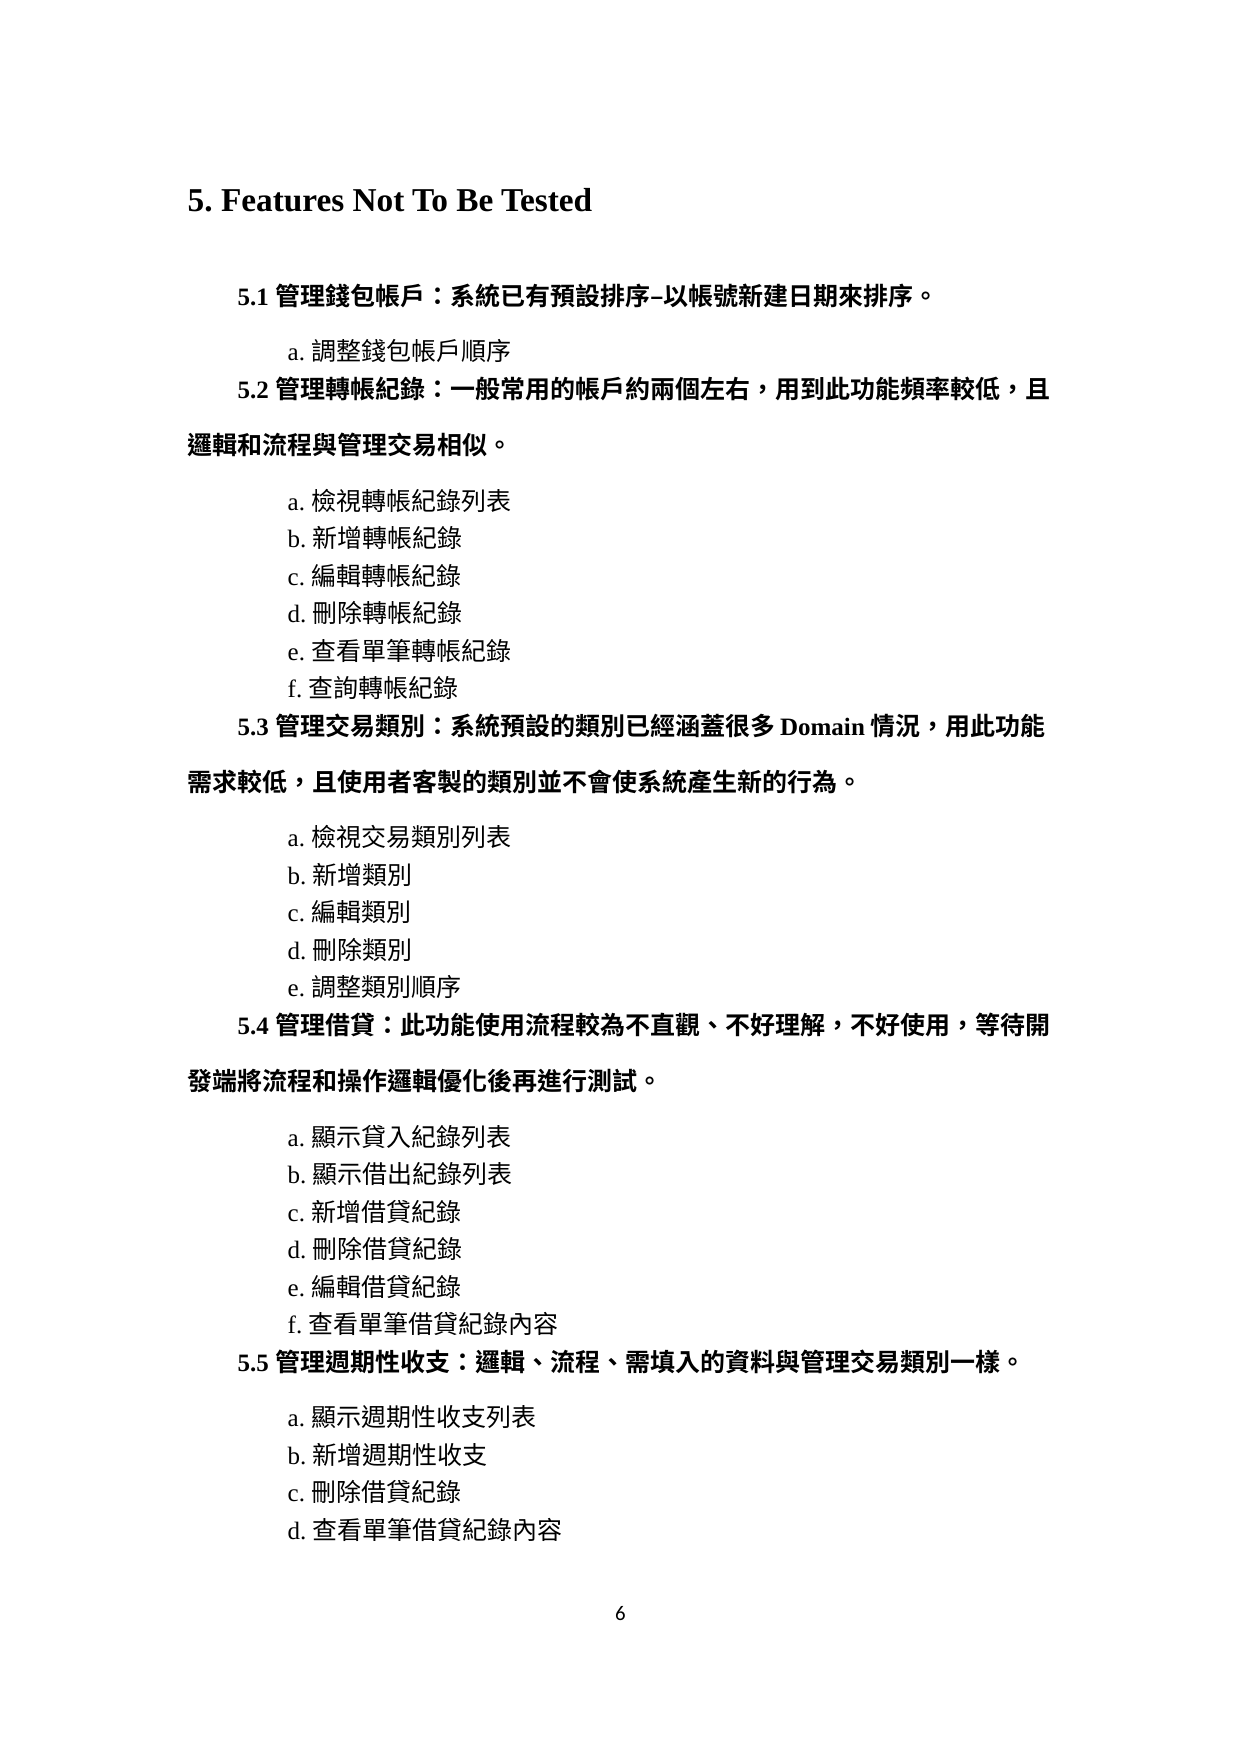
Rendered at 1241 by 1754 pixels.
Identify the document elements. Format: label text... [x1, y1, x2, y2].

text b. 新增轉帳紀錄 [287, 518, 1053, 555]
text d. 刪除轉帳紀錄 [287, 593, 1053, 630]
subtitle 5.4 管理借貸：此功能使用流程較為不直觀、不好理解，不好使用，等待開發端將流程和操作邏輯優化後再進行測試。 [187, 1005, 1053, 1098]
text a. 調整錢包帳戶順序 [237, 331, 1053, 368]
text c. 新增借貸紀錄 [187, 1192, 1053, 1229]
subtitle 5.1 管理錢包帳戶：系統已有預設排序–以帳號新建日期來排序。 [187, 275, 1053, 313]
text e. 查看單筆轉帳紀錄 [287, 630, 1053, 668]
subtitle 5. Features Not To Be Tested [187, 162, 1053, 237]
text a. 檢視轉帳紀錄列表 [237, 480, 1053, 518]
text d. 查看單筆借貸紀錄內容 [187, 1510, 1053, 1547]
text e. 編輯借貸紀錄 [187, 1267, 1053, 1304]
text d. 刪除類別 [287, 930, 1053, 967]
text b. 顯示借出紀錄列表 [187, 1154, 1053, 1192]
subtitle 5.2 管理轉帳紀錄：一般常用的帳戶約兩個左右，用到此功能頻率較低，且邏輯和流程與管理交易相似。 [187, 368, 1053, 462]
text e. 調整類別順序 [287, 967, 1053, 1005]
subtitle 5.5 管理週期性收支：邏輯、流程、需填入的資料與管理交易類別一樣。 [187, 1342, 1053, 1379]
text b. 新增週期性收支 [187, 1435, 1053, 1472]
text c. 編輯類別 [287, 892, 1053, 930]
text d. 刪除借貸紀錄 [187, 1229, 1053, 1267]
text a. 顯示貸入紀錄列表 [187, 1117, 1053, 1154]
text c. 編輯轉帳紀錄 [287, 555, 1053, 593]
text f. 查看單筆借貸紀錄內容 [187, 1304, 1053, 1342]
text f. 查詢轉帳紀錄 [237, 668, 1053, 705]
text c. 刪除借貸紀錄 [187, 1472, 1053, 1510]
subtitle 5.3 管理交易類別：系統預設的類別已經涵蓋很多Domain情況，用此功能需求較低，且使用者客製的類別並不會使系統產生新的行為。 [187, 705, 1053, 799]
text b. 新增類別 [287, 855, 1053, 892]
text a. 檢視交易類別列表 [237, 817, 1053, 855]
text a. 顯示週期性收支列表 [187, 1397, 1053, 1435]
